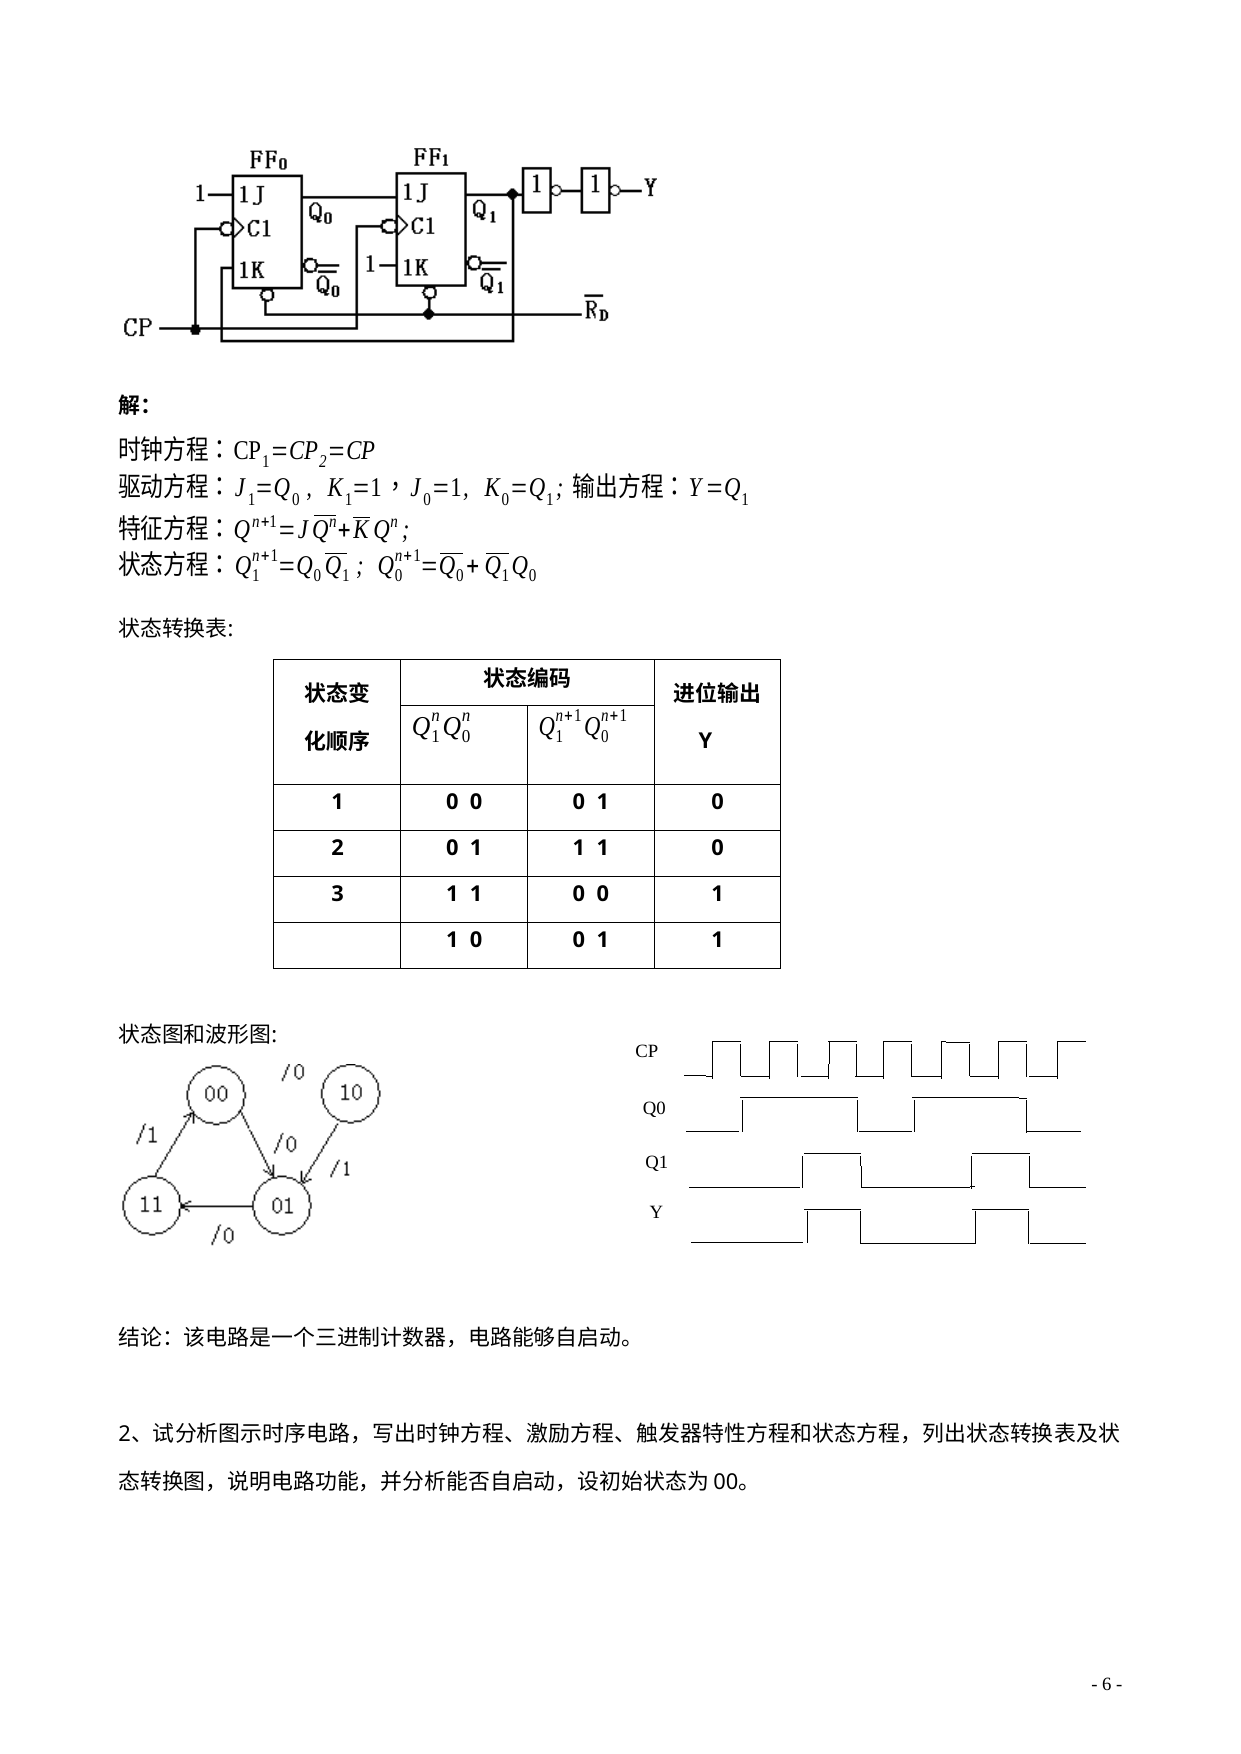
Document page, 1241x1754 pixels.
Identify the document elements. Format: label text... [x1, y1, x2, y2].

table_cell 1 [655, 923, 780, 968]
table_cell 0 0 [528, 877, 654, 922]
picture [118, 147, 657, 345]
table_cell 0 1 [528, 923, 654, 968]
table_cell 1 [655, 877, 780, 922]
table_cell 0 1 [528, 785, 654, 830]
table_header 状态编码 [401, 660, 654, 705]
table_cell [401, 706, 527, 784]
table_cell 1 [274, 785, 400, 830]
table_cell 1 0 [401, 923, 527, 968]
picture [118, 1064, 387, 1250]
text 2、试分析图示时序电路，写出时钟方程、激励方程、触发器特性方程和状态方程，列出状态转换表及状态转换图，说明电路功能，并分析能否自启动，设初始状态为00。 [118, 1415, 1122, 1497]
table_cell 3 [274, 877, 400, 922]
table_header 状态变 化顺序 [274, 660, 400, 784]
text 解： [118, 387, 1122, 420]
table_cell [274, 923, 400, 968]
table_cell 1 1 [528, 831, 654, 876]
text 状态图和波形图: [118, 1016, 1122, 1049]
table_cell 1 1 [401, 877, 527, 922]
table_header 进位输出 Y [655, 660, 780, 784]
table_cell 0 0 [401, 785, 527, 830]
table_cell 0 1 [401, 831, 527, 876]
text 状态转换表: [118, 611, 1122, 643]
table_cell 0 [655, 785, 780, 830]
table_cell [528, 706, 654, 784]
table_cell 2 [274, 831, 400, 876]
table_cell 0 [655, 831, 780, 876]
text 结论：该电路是一个三进制计数器，电路能够自启动。 [118, 1319, 1122, 1352]
